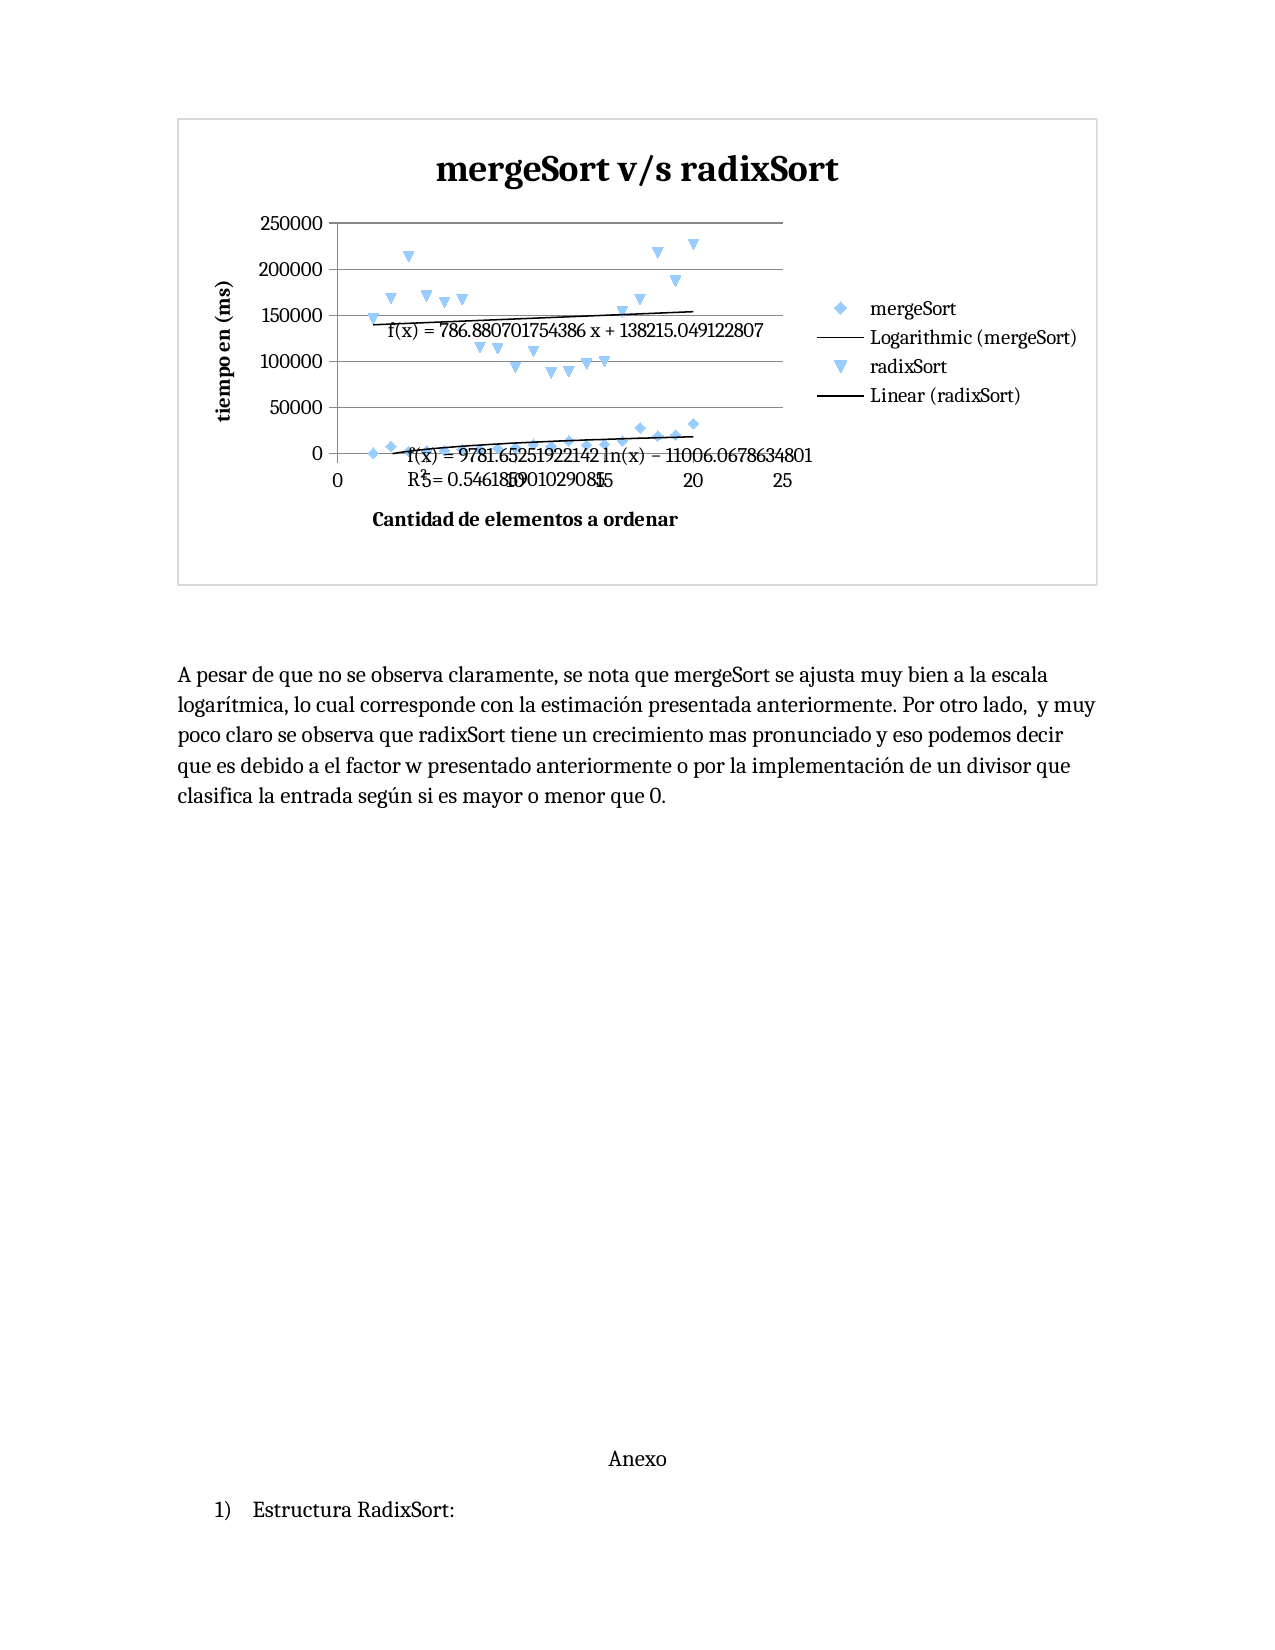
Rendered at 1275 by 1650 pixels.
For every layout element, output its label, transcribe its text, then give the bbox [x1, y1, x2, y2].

text Anexo [177, 1446, 1098, 1472]
text A pesar de que no se observa claramente, se nota que mergeSort se ajusta muy bien a la escala logarítmica, lo cual corresponde con la estimación presentada anteriormente. Por otro lado, y muy poco claro se observa que radixSort tiene un crecimiento mas pronunciado y eso podemos decir que es debido a el factor w presentado anteriormente o por la implementación de un divisor que clasifica la entrada según si es mayor o menor que 0. [177, 662, 1098, 809]
list Estructura RadixSort: [215, 1497, 1098, 1523]
